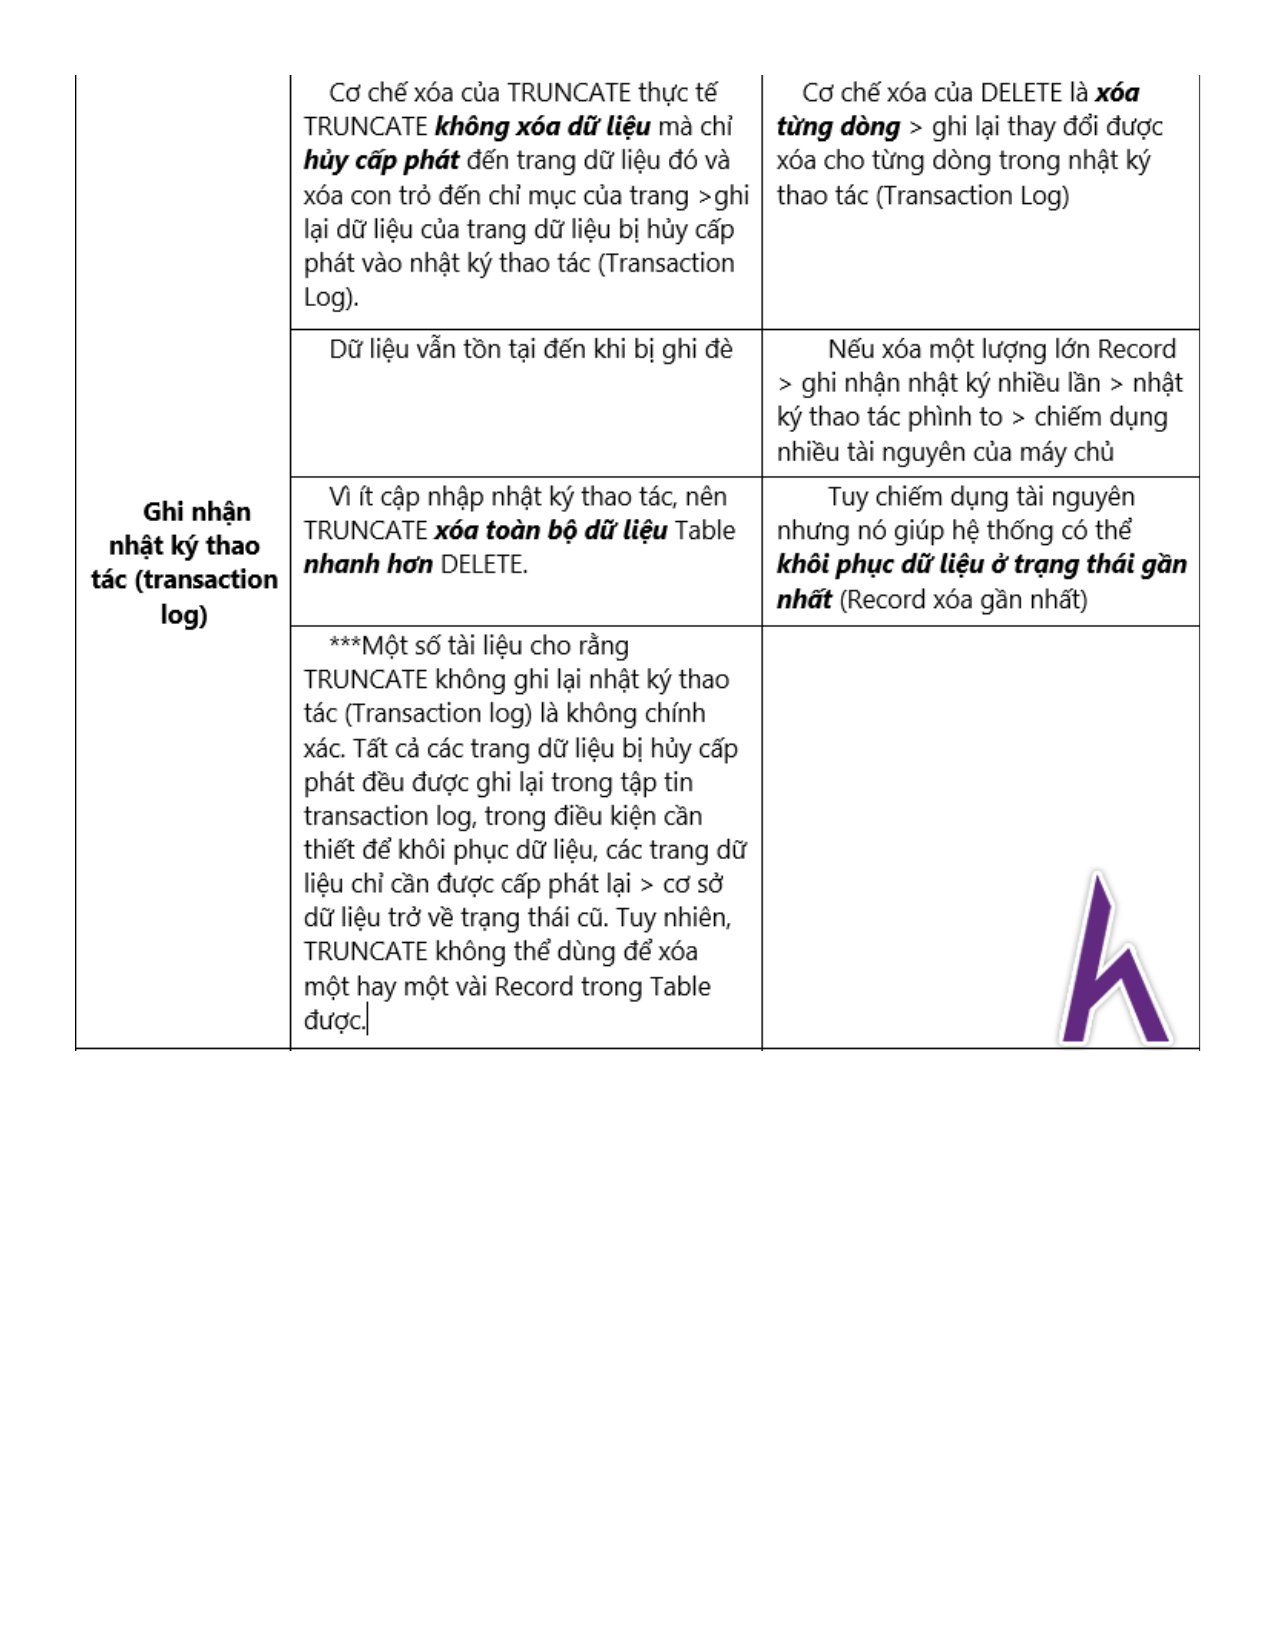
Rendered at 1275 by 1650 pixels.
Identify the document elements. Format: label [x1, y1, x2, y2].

picture [75, 75, 1200, 1051]
